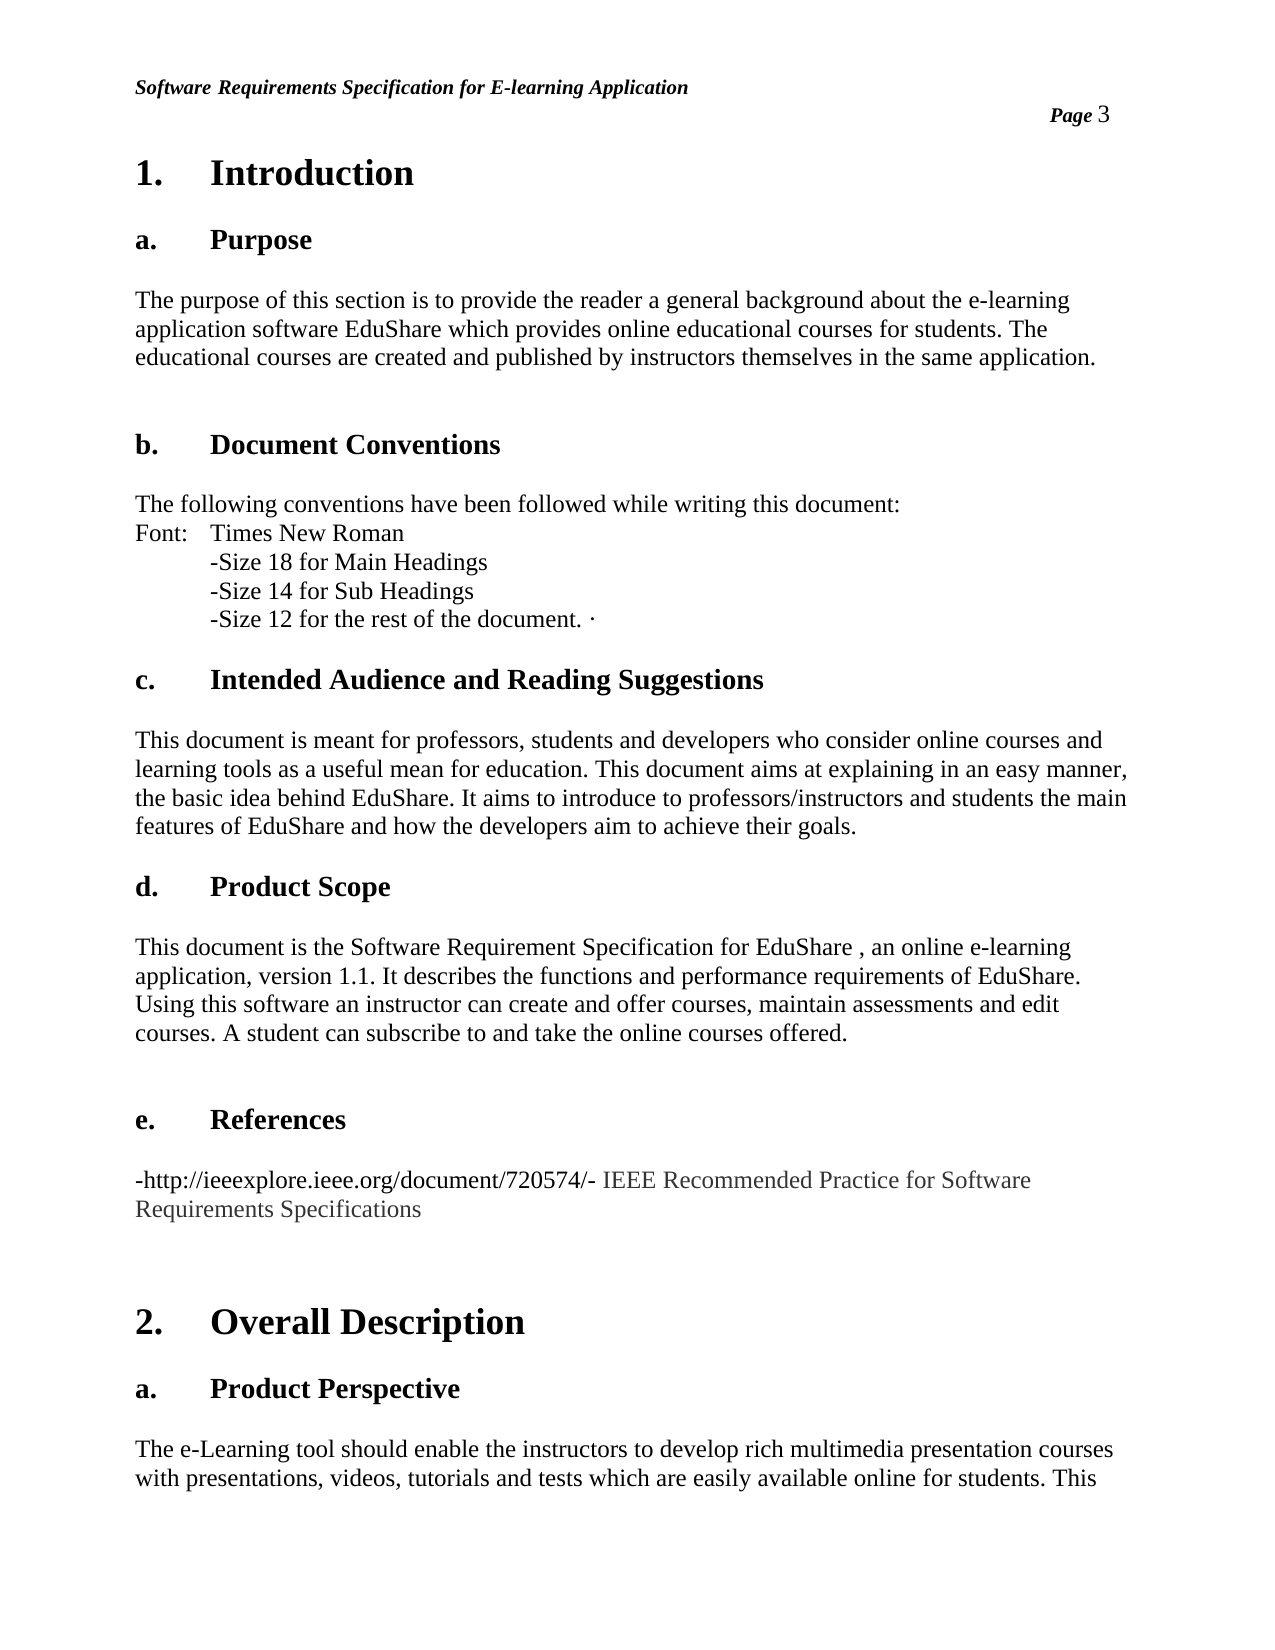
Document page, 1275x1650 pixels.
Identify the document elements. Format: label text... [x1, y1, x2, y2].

subtitle References [135, 1102, 1140, 1136]
subtitle Product Perspective [135, 1371, 1140, 1405]
text The following conventions have been followed while writing this document: [135, 489, 1140, 518]
subtitle Overall Description [135, 1299, 1140, 1342]
subtitle Intended Audience and Reading Suggestions [135, 662, 1140, 696]
text Font: Times New Roman [135, 518, 1140, 547]
subtitle Product Scope [135, 869, 1140, 903]
text -http://ieeexplore.ieee.org/document/720574/- IEEE Recommended Practice for Software Requirements Specifications [135, 1165, 1140, 1223]
text -Size 14 for Sub Headings [135, 576, 1140, 604]
subtitle Introduction [135, 150, 1140, 193]
subtitle Purpose [135, 222, 1140, 256]
text This document is the Software Requirement Specification for EduShare , an online e-learning application, version 1.1. It describes the functions and performance requirements of EduShare. Using this software an instructor can create and offer courses, maintain assessments and edit courses. A student can subscribe to and take the online courses offered. [135, 932, 1140, 1047]
text -Size 12 for the rest of the document. · [135, 604, 1140, 633]
subtitle Document Conventions [135, 427, 1140, 460]
text The purpose of this section is to provide the reader a general background about the e-learning application software EduShare which provides online educational courses for students. The educational courses are created and published by instructors themselves in the same application. [135, 285, 1140, 371]
text This document is meant for professors, students and developers who consider online courses and learning tools as a useful mean for education. This document aims at explaining in an easy manner, the basic idea behind EduShare. It aims to introduce to professors/instructors and students the main features of EduShare and how the developers aim to achieve their goals. [135, 725, 1140, 840]
text -Size 18 for Main Headings [135, 547, 1140, 576]
